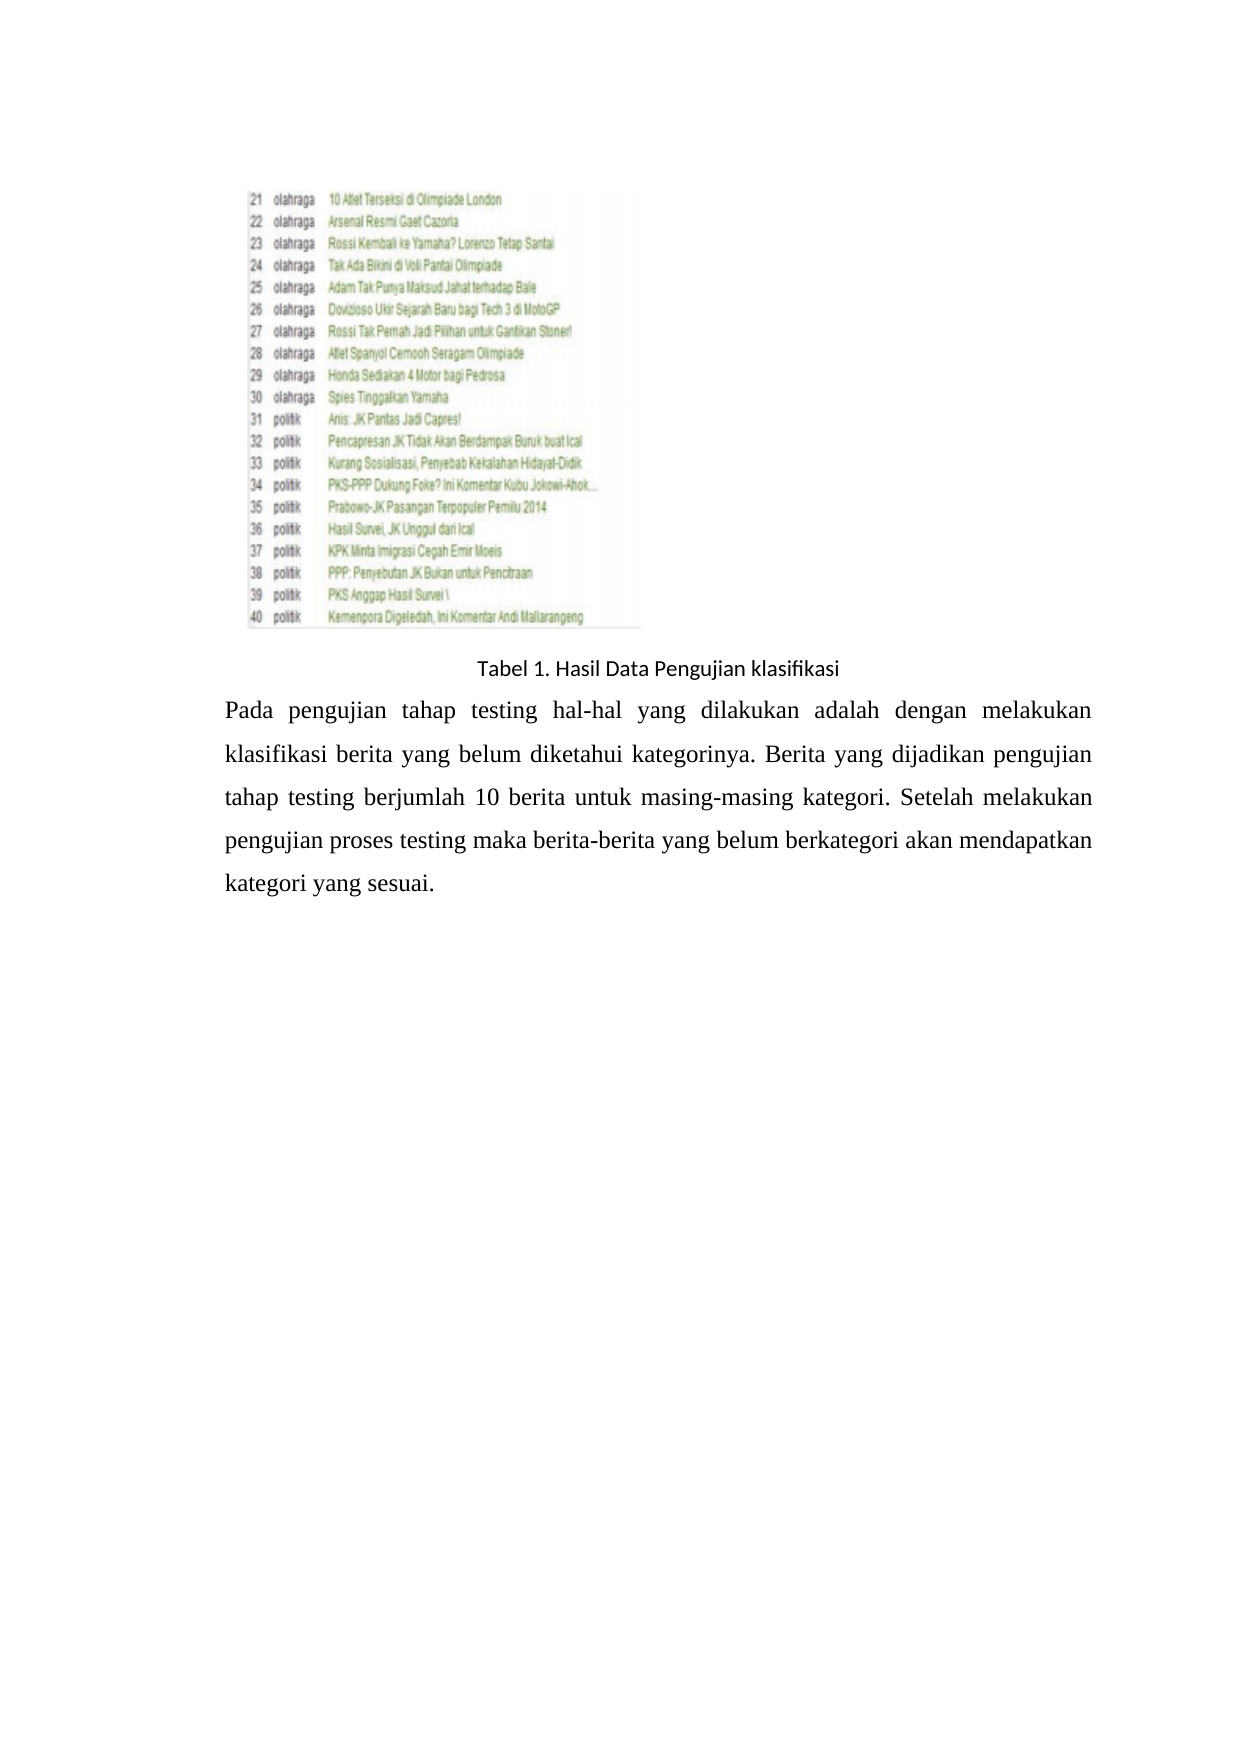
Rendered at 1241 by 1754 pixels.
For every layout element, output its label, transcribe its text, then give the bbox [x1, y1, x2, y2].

picture [224, 177, 652, 640]
text Tabel 1. Hasil Data Pengujian klasifikasi [224, 654, 1092, 682]
text Pada pengujian tahap testing hal-hal yang dilakukan adalah dengan melakukan klasifikasi berita yang belum diketahui kategorinya. Berita yang dijadikan pengujian tahap testing berjumlah 10 berita untuk masing-masing kategori. Setelah melakukan pengujian proses testing maka berita-berita yang belum berkategori akan mendapatkan kategori yang sesuai. [224, 696, 1092, 897]
